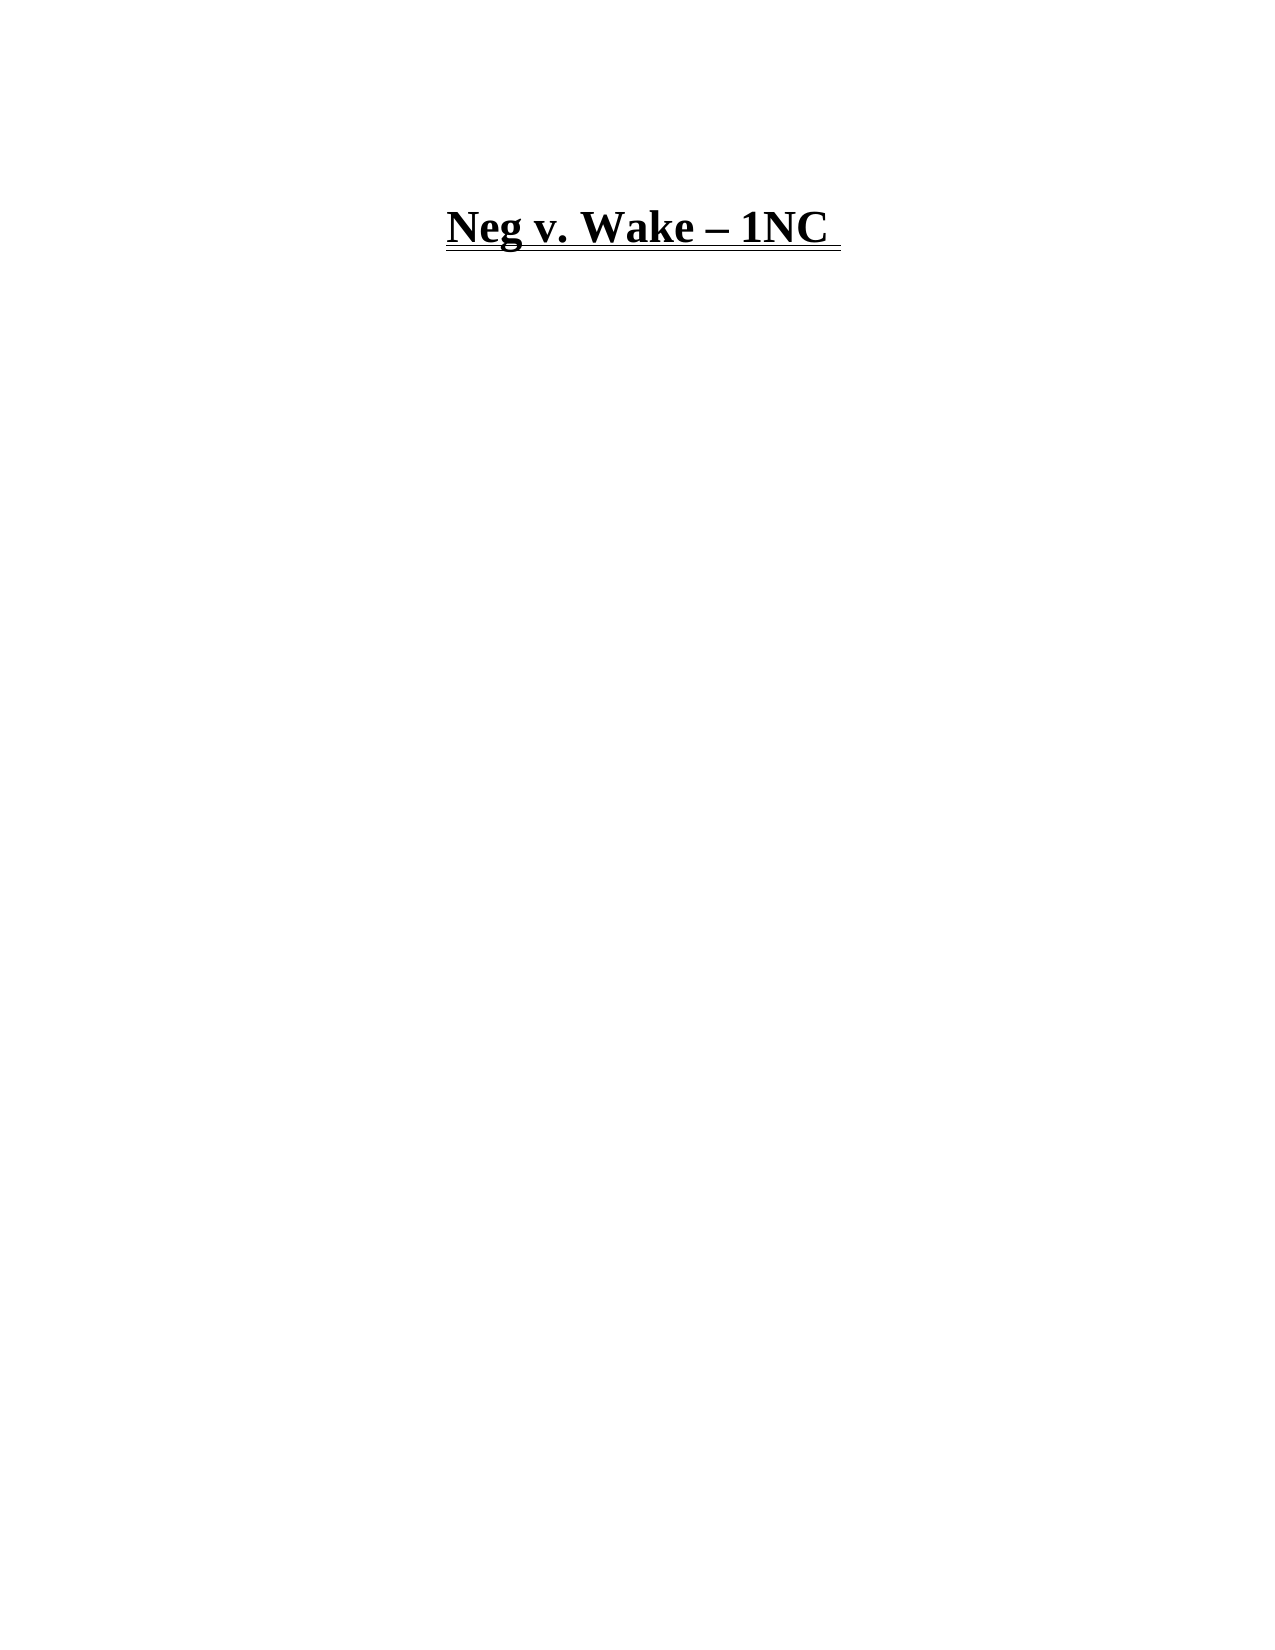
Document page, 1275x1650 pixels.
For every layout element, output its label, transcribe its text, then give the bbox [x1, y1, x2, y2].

subtitle Neg v. Wake – 1NC [150, 200, 1125, 253]
